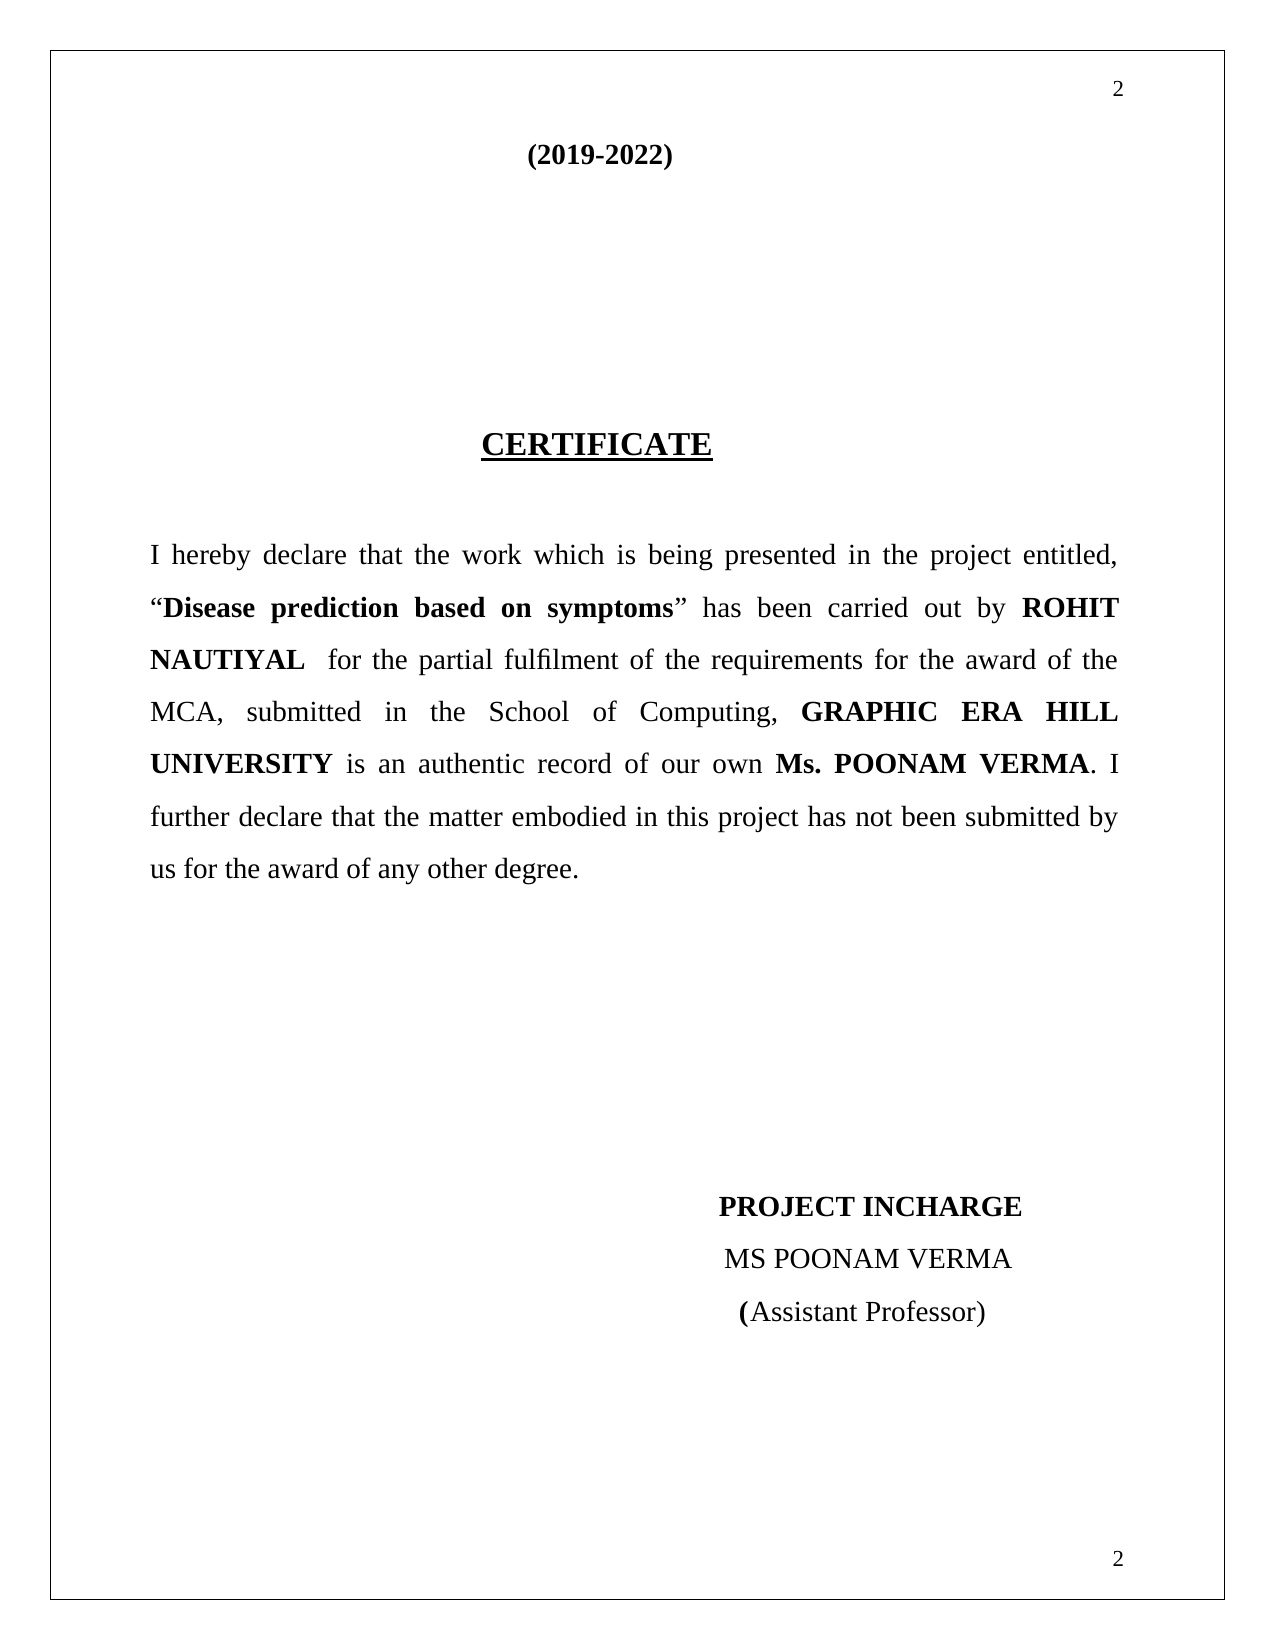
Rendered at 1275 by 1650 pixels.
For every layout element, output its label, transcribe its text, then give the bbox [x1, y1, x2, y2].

text I hereby declare that the work which is being presented in the project entitled, “Disease prediction based on symptoms” has been carried out by ROHIT NAUTIYAL for the partial fulﬁlment of the requirements for the award of the MCA, submitted in the School of Computing, GRAPHIC ERA HILL UNIVERSITY is an authentic record of our own Ms. POONAM VERMA. I further declare that the matter embodied in this project has not been submitted by us for the award of any other degree. [150, 537, 1119, 885]
text (2019-2022) [119, 137, 677, 171]
text MS POONAM VERMA [119, 1241, 1078, 1275]
subtitle PROJECT INCHARGE [150, 1189, 1202, 1222]
text (Assistant Professor) [119, 1294, 1078, 1328]
text CERTIFICATE [144, 424, 1049, 463]
